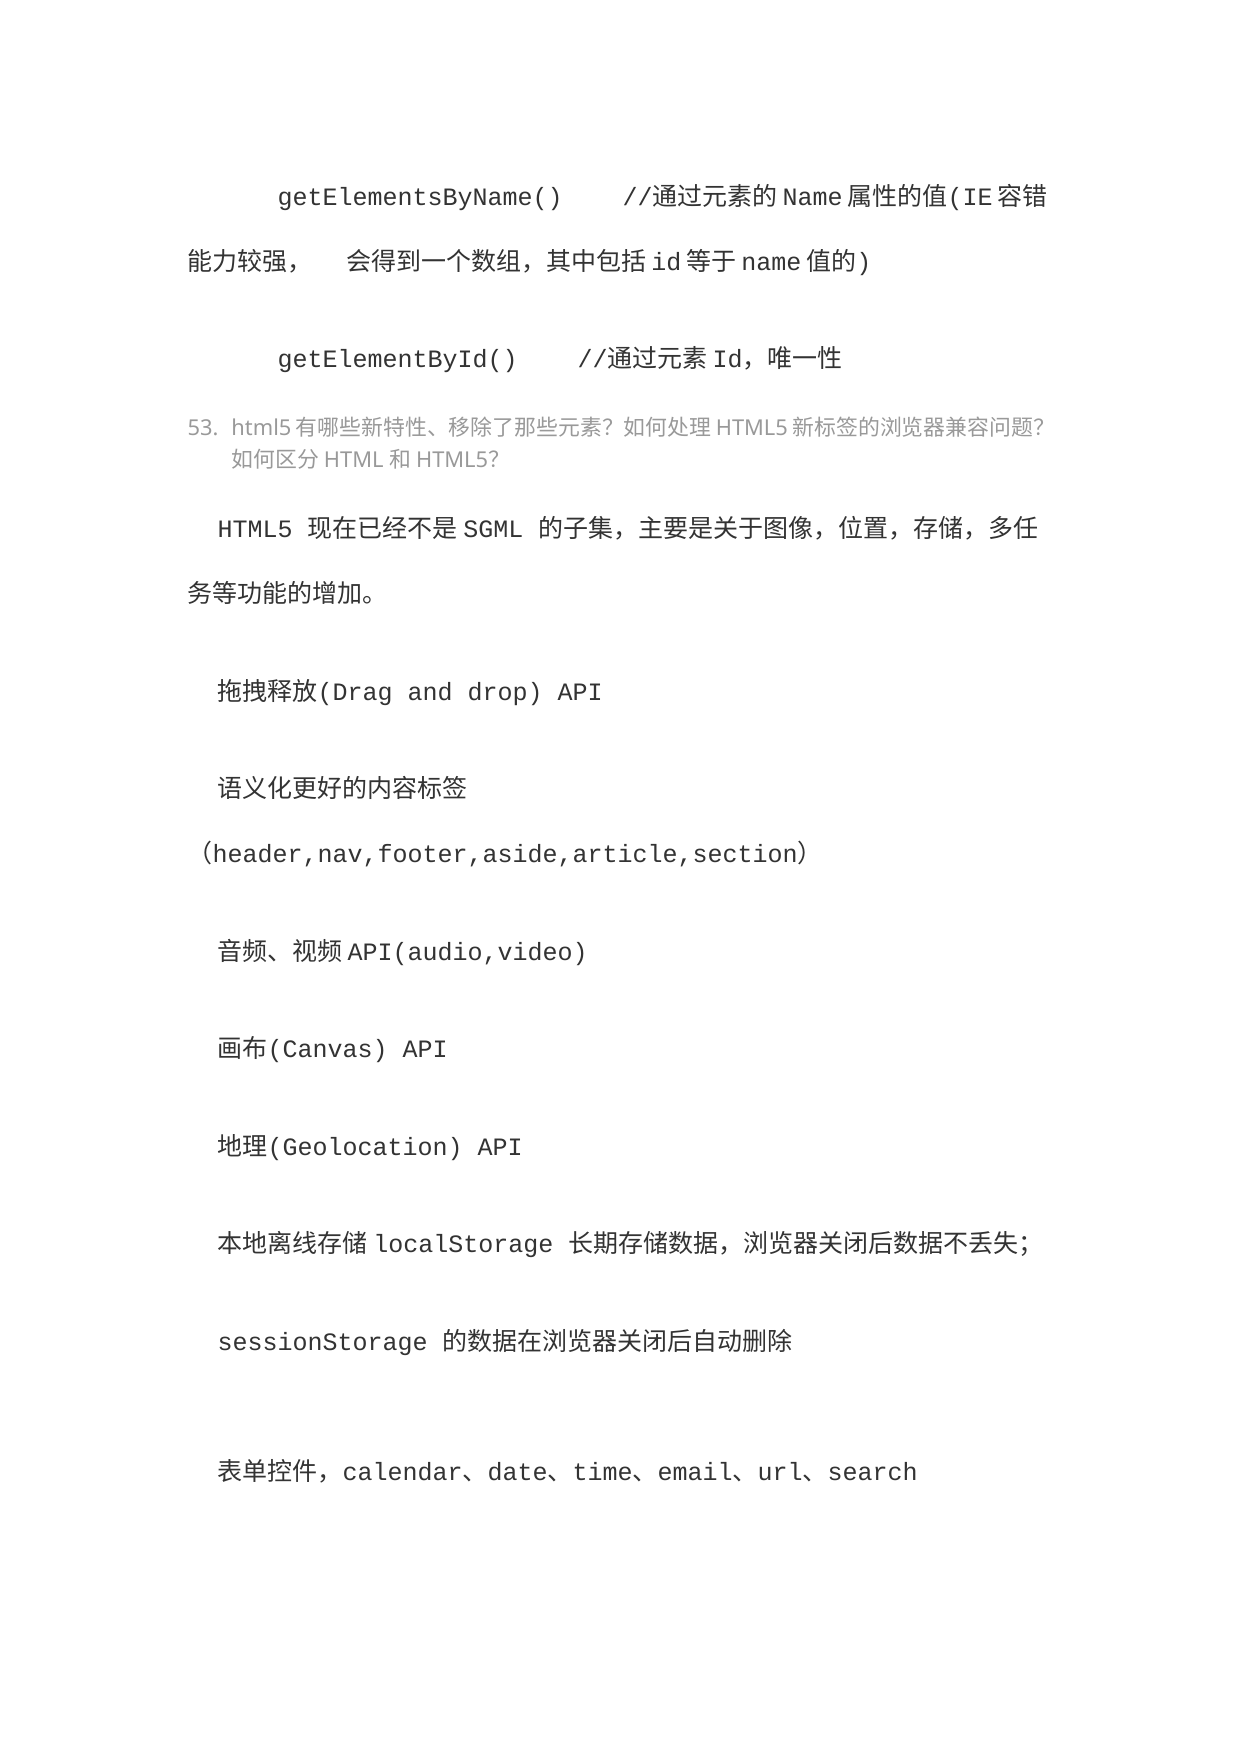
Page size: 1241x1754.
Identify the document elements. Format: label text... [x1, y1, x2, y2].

text 画布(Canvas) API [187, 1014, 1053, 1079]
text sessionStorage 的数据在浏览器关闭后自动删除 [187, 1307, 1053, 1372]
text getElementById() //通过元素Id，唯一性 [187, 324, 1053, 389]
text 表单控件，calendar、date、time、email、url、search [187, 1437, 1053, 1502]
text 音频、视频API(audio,video) [187, 917, 1053, 982]
text getElementsByName() //通过元素的Name属性的值(IE容错能力较强， 会得到一个数组，其中包括id等于name值的) [187, 162, 1053, 292]
text 本地离线存储 localStorage 长期存储数据，浏览器关闭后数据不丢失； [187, 1209, 1053, 1274]
text 拖拽释放(Drag and drop) API [187, 657, 1053, 722]
text 地理(Geolocation) API [187, 1112, 1053, 1177]
list html5有哪些新特性、移除了那些元素？如何处理HTML5新标签的浏览器兼容问题？如何区分 HTML 和 HTML5？ [187, 409, 1053, 474]
text 语义化更好的内容标签（header,nav,footer,aside,article,section） [187, 754, 1053, 884]
text HTML5 现在已经不是 SGML 的子集，主要是关于图像，位置，存储，多任务等功能的增加。 [187, 494, 1053, 624]
